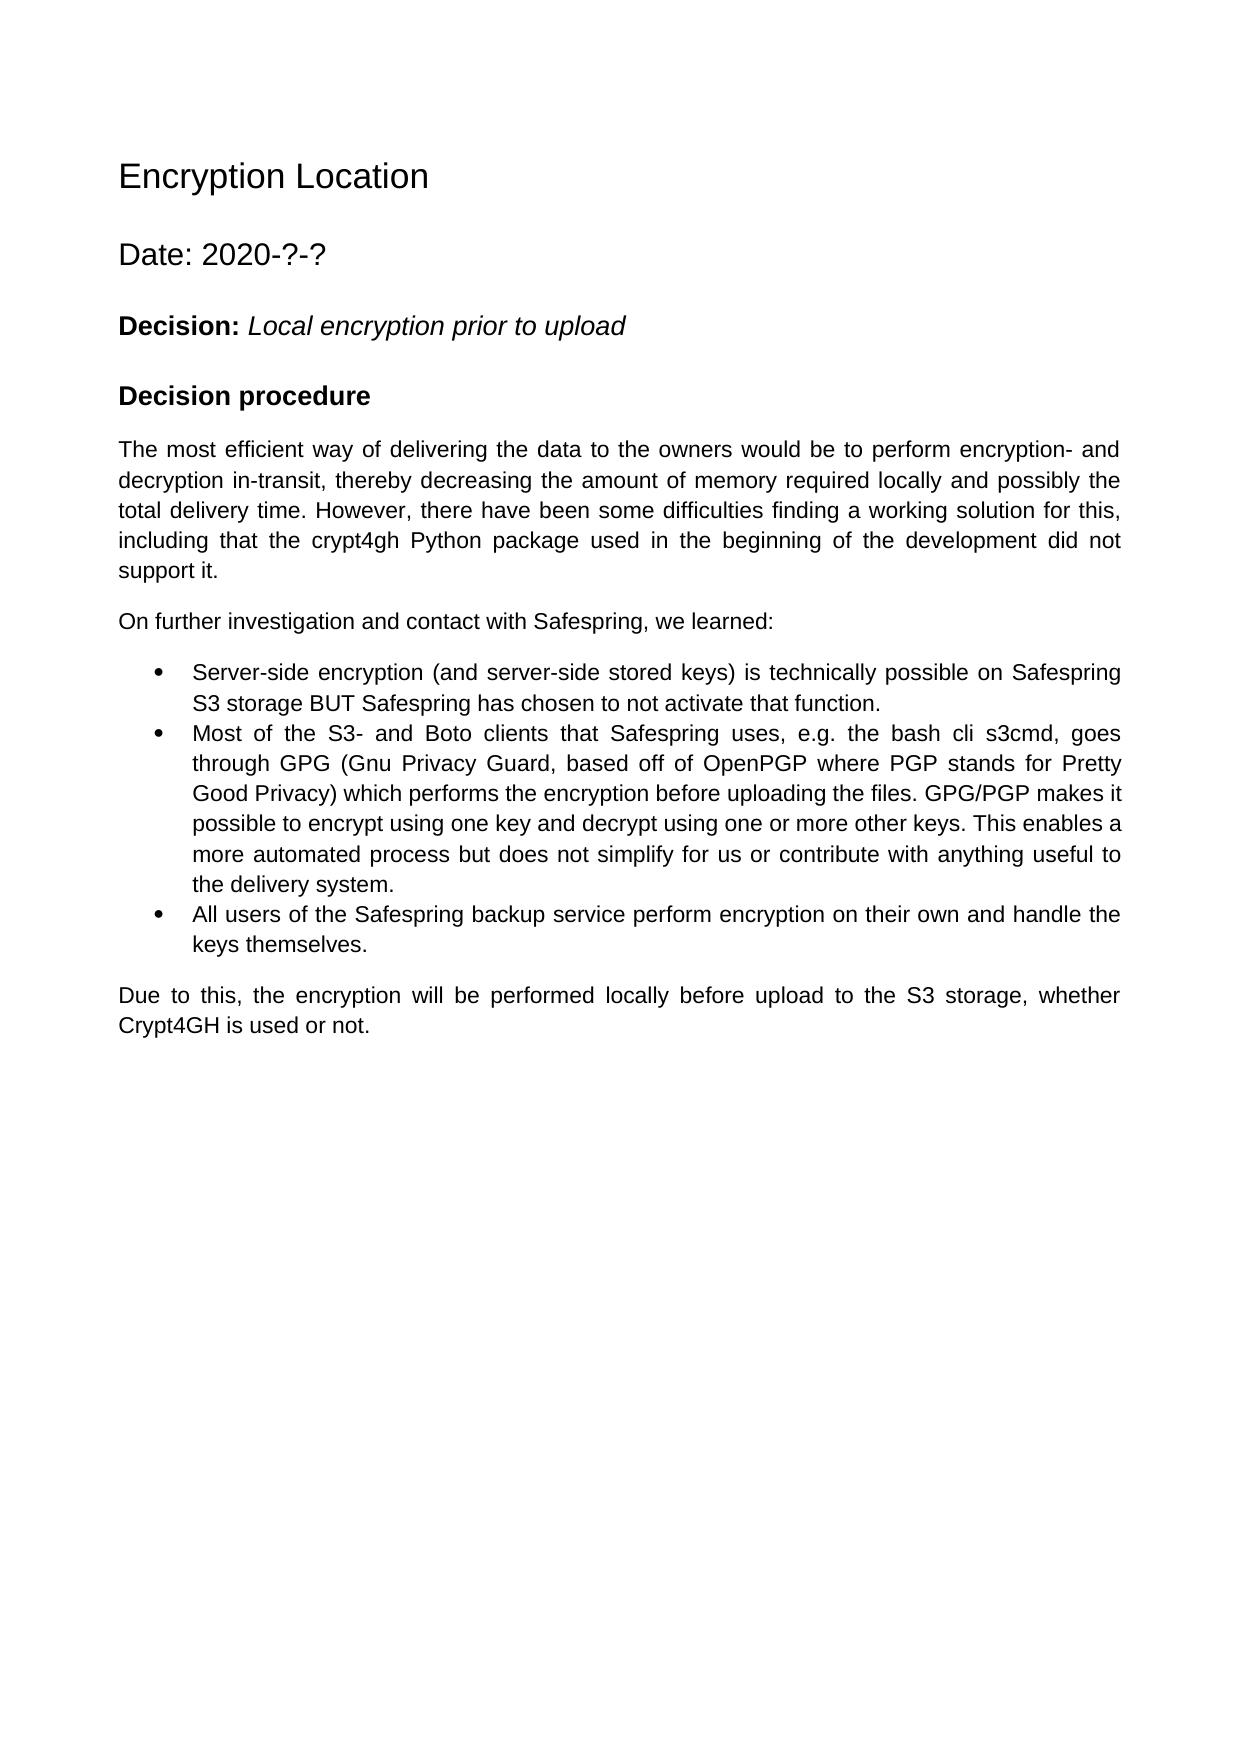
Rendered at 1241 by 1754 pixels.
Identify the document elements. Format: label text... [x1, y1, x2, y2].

list All users of the Safespring backup service perform encryption on their own and handle the keys themselves. [154, 901, 1122, 957]
subtitle Encryption Location [118, 156, 1122, 196]
list Server-side encryption (and server-side stored keys) is technically possible on Safespring S3 storage BUT Safespring has chosen to not activate that function. [154, 659, 1122, 716]
text On further investigation and contact with Safespring, we learned: [118, 608, 1122, 634]
list Most of the S3- and Boto clients that Safespring uses, e.g. the bash cli s3cmd, goes through GPG (Gnu Privacy Guard, based off of OpenPGP where PGP stands for Pretty Good Privacy) which performs the encryption before uploading the files. GPG/PGP makes it possible to encrypt using one key and decrypt using one or more other keys. This enables a more automated process but does not simplify for us or contribute with anything useful to the delivery system. [154, 720, 1122, 897]
subtitle Decision procedure [118, 379, 1122, 411]
subtitle Date: 2020-?-? [118, 236, 1122, 272]
text Due to this, the encryption will be performed locally before upload to the S3 storage, whether Crypt4GH is used or not. [118, 982, 1122, 1039]
subtitle Decision: Local encryption prior to upload [118, 310, 1122, 342]
text The most efficient way of delivering the data to the owners would be to perform encryption- and decryption in-transit, thereby decreasing the amount of memory required locally and possibly the total delivery time. However, there have been some difficulties finding a working solution for this, including that the crypt4gh Python package used in the beginning of the development did not support it. [118, 436, 1122, 583]
